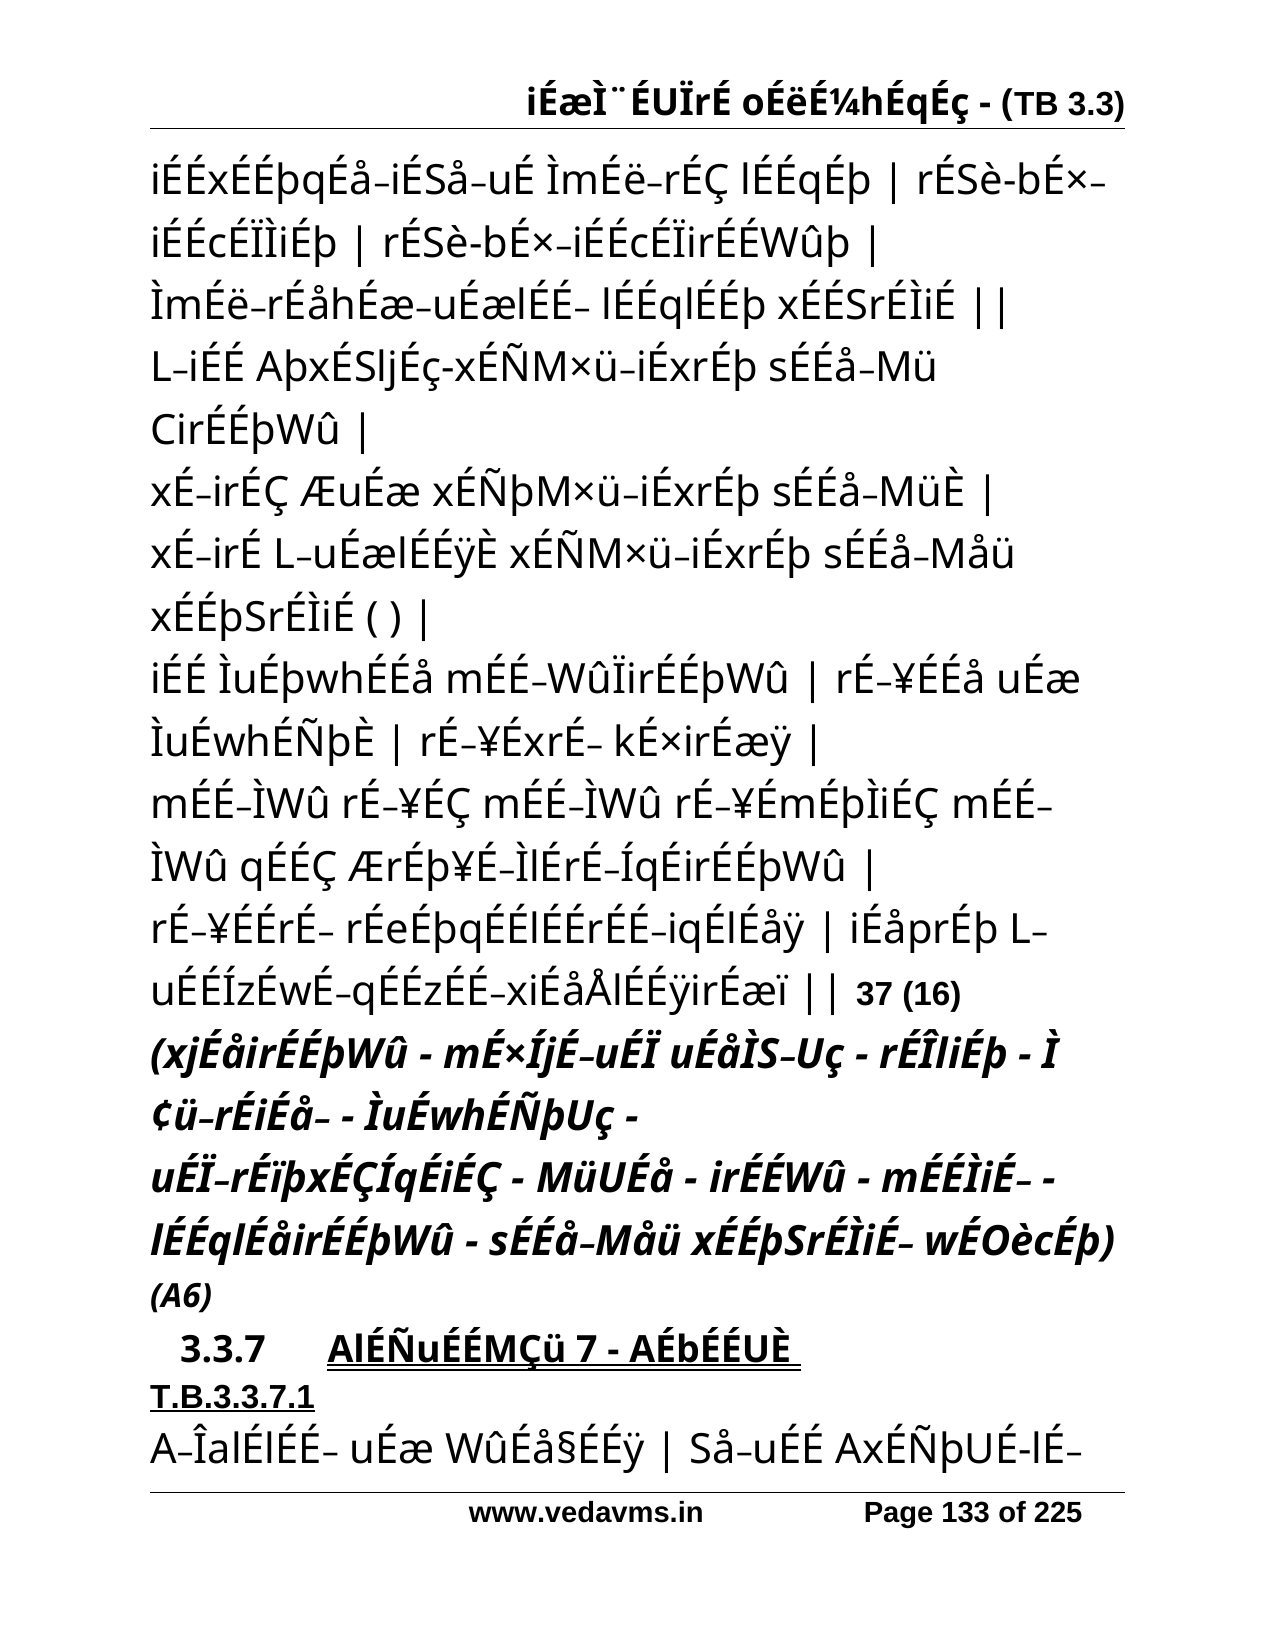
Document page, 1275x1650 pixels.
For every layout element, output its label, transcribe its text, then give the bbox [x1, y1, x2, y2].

text xÉ–irÉ L–uÉælÉÉÿÈ xÉÑM×ü–iÉxrÉþ sÉÉå–Måü xÉÉþSrÉÌiÉ ( ) | [150, 524, 1125, 643]
text A–ÎalÉlÉÉ– uÉæ WûÉå§ÉÉÿ | Så–uÉÉ AxÉÑþUÉ-lÉ–prÉþpÉuÉ³Éç | [150, 1419, 1125, 1476]
text uÉÏ–rÉïþxÉÇÍqÉiÉÇ - MüUÉå - irÉÉWû - mÉÉÌiÉ– - lÉÉqlÉåirÉÉþWû - sÉÉå–Måü xÉÉþSrÉÌiÉ– wÉOècÉþ) (A6) [150, 1148, 1125, 1317]
text rÉ–¥ÉÉrÉ– rÉeÉþqÉÉlÉÉrÉÉ–iqÉlÉåÿ | iÉåprÉþ L–uÉÉÍzÉwÉ–qÉÉzÉÉ–xiÉåÅlÉÉÿirÉæï || 37 (16) (xjÉåirÉÉþWû - mÉ×ÍjÉ–uÉÏ uÉåÌS–Uç - rÉÎliÉþ - Ì¢ü–rÉiÉå– - ÌuÉwhÉÑþUç - [150, 899, 1125, 1143]
text ÌmÉë–rÉåhÉæ–uÉælÉÉ– lÉÉqlÉÉþ xÉÉSrÉÌiÉ || [150, 275, 1125, 332]
text xÉ–irÉÇ ÆuÉæ xÉÑþM×ü–iÉxrÉþ sÉÉå–MüÈ | [150, 462, 1125, 519]
text iÉÉ ÌuÉþwhÉÉå mÉÉ–WûÏirÉÉþWû | rÉ–¥ÉÉå uÉæ ÌuÉwhÉÑþÈ | rÉ–¥ÉxrÉ– kÉ×irÉæÿ | [150, 649, 1125, 768]
subtitle AlÉÑuÉÉMÇü 7 - AÉbÉÉUÈ [180, 1322, 1125, 1373]
text L–iÉÉ AþxÉSljÉç-xÉÑM×ü–iÉxrÉþ sÉÉå–Mü CirÉÉþWû | [150, 337, 1125, 456]
text iÉÉxÉÉþqÉå–iÉSå–uÉ ÌmÉë–rÉÇ lÉÉqÉþ | rÉSè-bÉ×–iÉÉcÉÏÌiÉþ | rÉSè-bÉ×–iÉÉcÉÏirÉÉWûþ | [150, 150, 1125, 269]
text mÉÉ–ÌWû rÉ–¥ÉÇ mÉÉ–ÌWû rÉ–¥ÉmÉþÌiÉÇ mÉÉ–ÌWû qÉÉÇ ÆrÉþ¥É–ÌlÉrÉ–ÍqÉirÉÉþWû | [150, 774, 1125, 893]
text T.B.3.3.7.1 [150, 1377, 1125, 1415]
